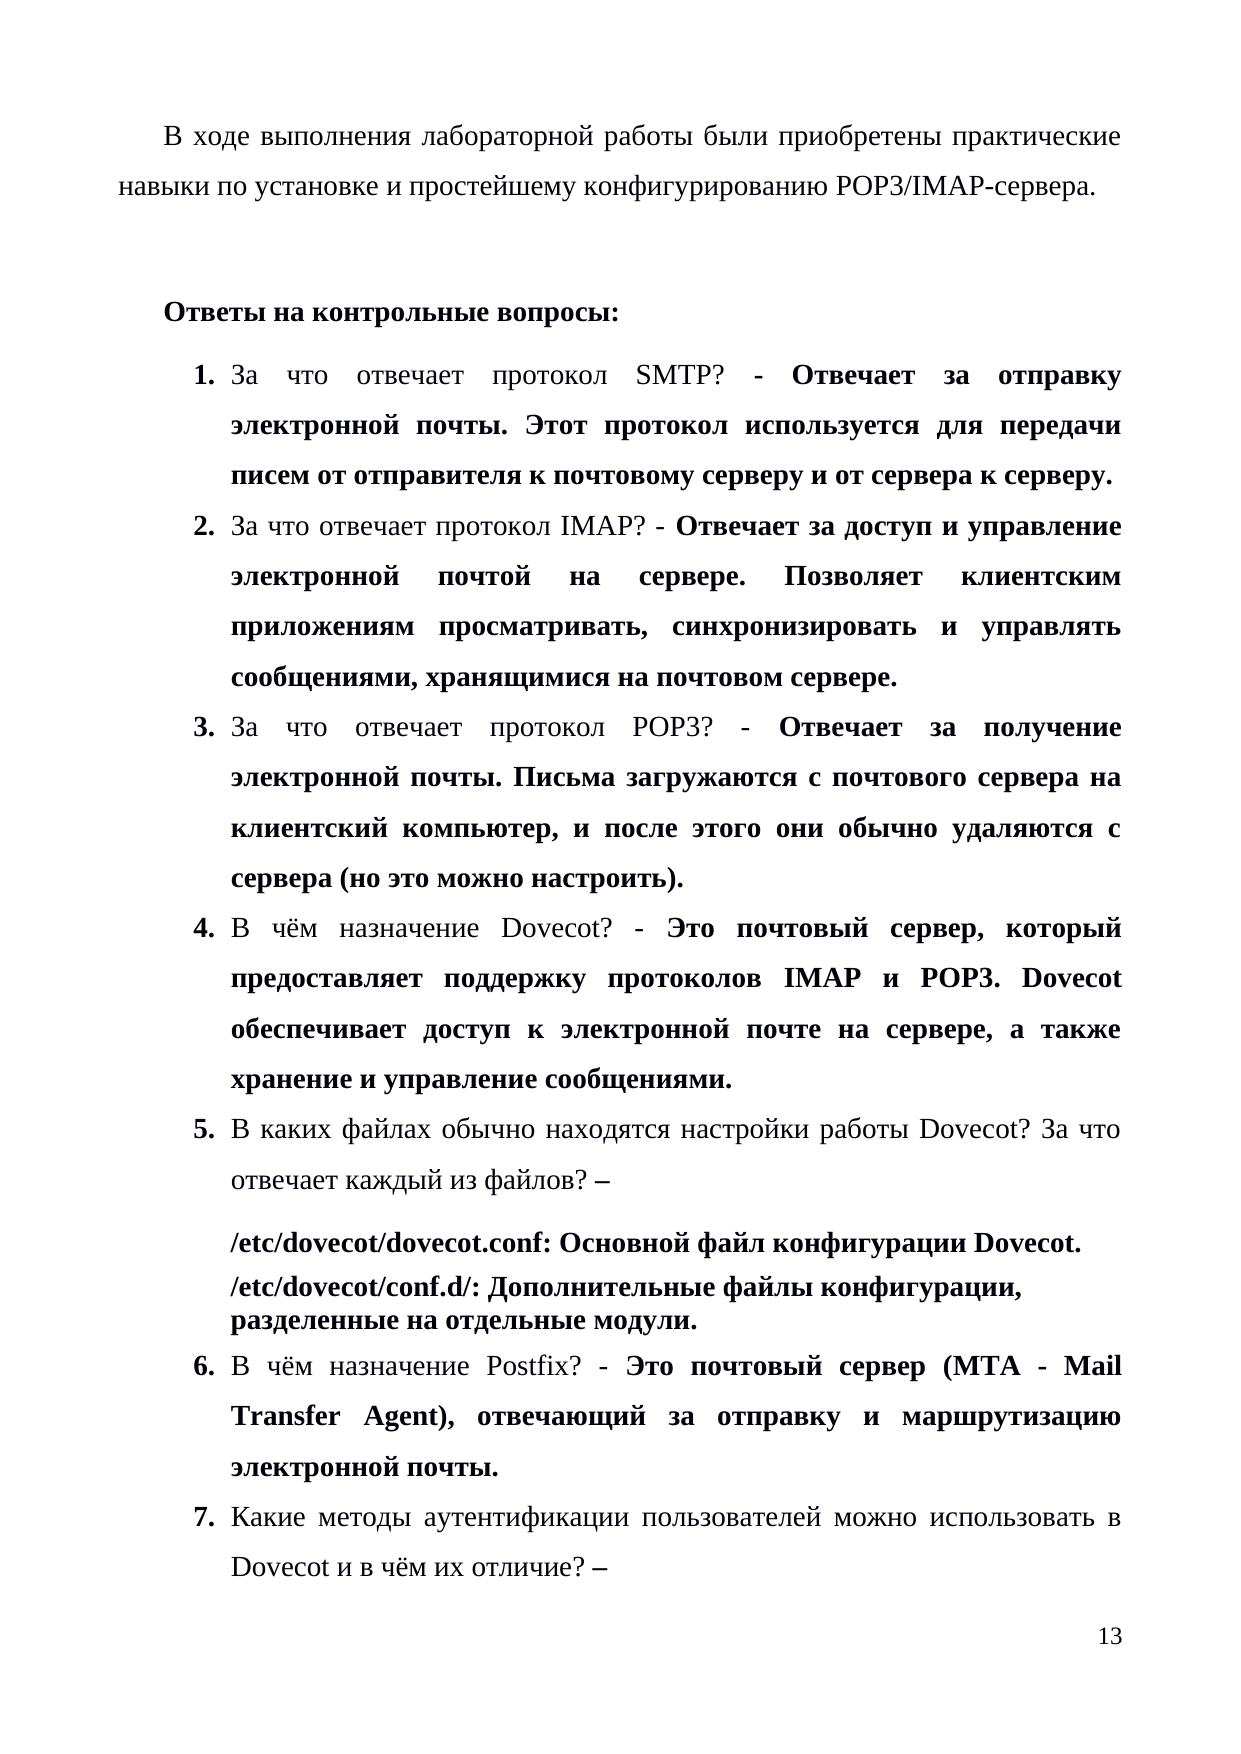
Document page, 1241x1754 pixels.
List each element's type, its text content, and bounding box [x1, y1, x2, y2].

text /etc/dovecot/conf.d/: Дополнительные файлы конфигурации, разделенные на отдельные модули. [230, 1319, 1122, 1386]
list За что отвечает протокол IMAP? - Отвечает за доступ и управление электронной почтой на сервере. Позволяет клиентским приложениям просматривать, синхронизировать и управлять сообщениями, хранящимися на почтовом сервере. [193, 520, 1122, 705]
list За что отвечает протокол SMTP? - Отвечает за отправку электронной почты. Этот протокол используется для передачи писем от отправителя к почтовому серверу и от сервера к серверу. [193, 357, 1122, 491]
text Ответы на контрольные вопросы: [118, 294, 1122, 328]
list В чём назначение Postfix? - Это почтовый сервер (MTA - Mail Transfer Agent), отвечающий за отправку и маршрутизацию электронной почты. [193, 1398, 1122, 1532]
subtitle В ходе выполнения лабораторной работы были приобретены практические навыки по установке и простейшему конфигурированию POP3/IMAP-сервера. [118, 118, 1122, 202]
list В каких файлах обычно находятся настройки работы Dovecot? За что отвечает каждый из файлов? – [193, 1162, 1122, 1245]
list В чём назначение Dovecot? - Это почтовый сервер, который предоставляет поддержку протоколов IMAP и POP3. Dovecot обеспечивает доступ к электронной почте на сервере, а также хранение и управление сообщениями. [193, 948, 1122, 1132]
text /etc/dovecot/dovecot.conf: Основной файл конфигурации Dovecot. [230, 1275, 1122, 1308]
list За что отвечает протокол POP3? - Отвечает за получение электронной почты. Письма загружаются с почтового сервера на клиентский компьютер, и после этого они обычно удаляются с сервера (но это можно настроить). [193, 734, 1122, 918]
